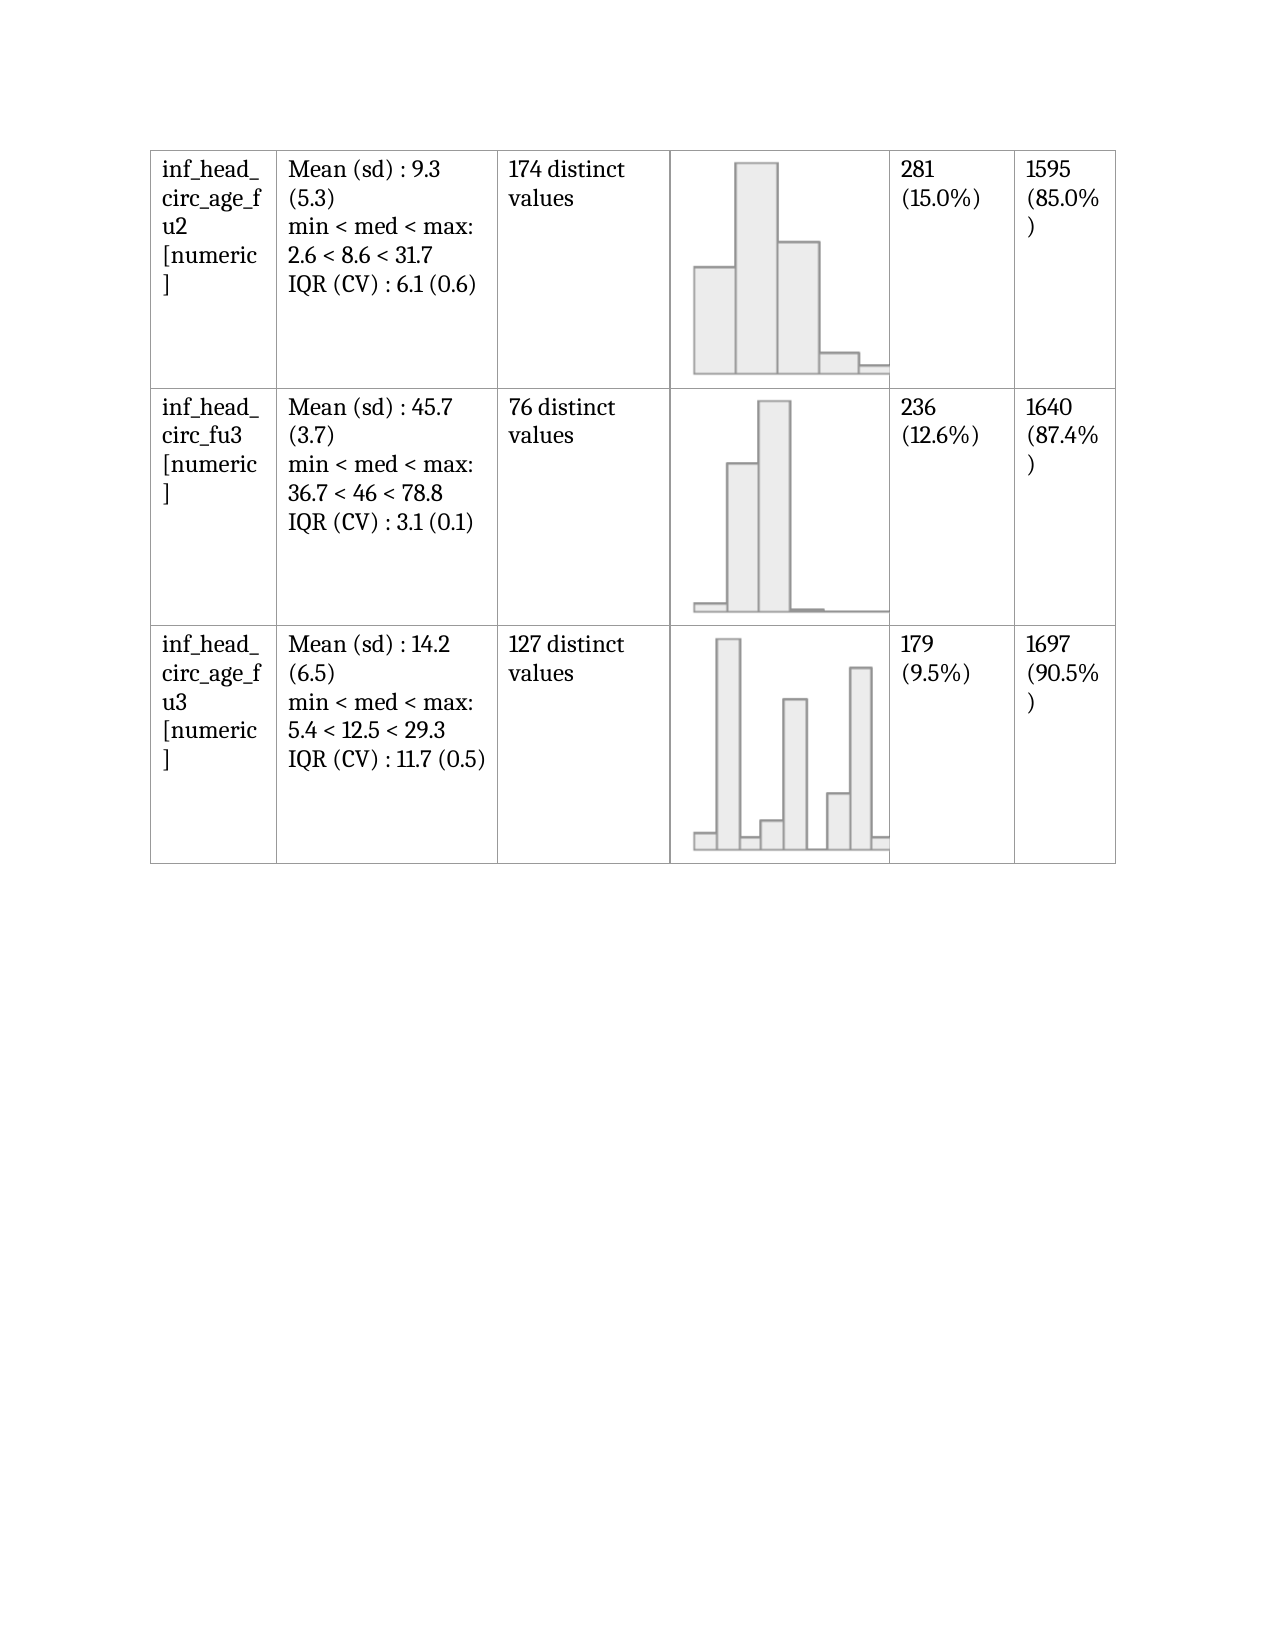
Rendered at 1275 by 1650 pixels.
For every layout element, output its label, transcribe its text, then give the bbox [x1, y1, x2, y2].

table_cell inf_head_circ_fu3 [numeric] [151, 389, 276, 625]
table_cell 281 (15.0%) [890, 151, 1014, 388]
table_cell 1595 (85.0%) [1015, 151, 1115, 388]
table_cell 76 distinct values [498, 389, 669, 625]
table_cell 179 (9.5%) [890, 626, 1014, 863]
table_cell [671, 626, 889, 863]
table_cell 174 distinct values [498, 151, 669, 388]
table_cell Mean (sd) : 14.2 (6.5) min < med < max: 5.4 < 12.5 < 29.3 IQR (CV) : 11.7 (0.5) [277, 626, 497, 863]
table_cell 1640 (87.4%) [1015, 389, 1115, 625]
table_cell 127 distinct values [498, 626, 669, 863]
table_cell 236 (12.6%) [890, 389, 1014, 625]
picture [681, 154, 890, 384]
table_cell [671, 151, 889, 388]
table_cell [671, 389, 889, 625]
table_cell inf_head_circ_age_fu2 [numeric] [151, 151, 276, 388]
table_cell 1697 (90.5%) [1015, 626, 1115, 863]
table_cell inf_head_circ_age_fu3 [numeric] [151, 626, 276, 863]
table_cell Mean (sd) : 9.3 (5.3) min < med < max: 2.6 < 8.6 < 31.7 IQR (CV) : 6.1 (0.6) [277, 151, 497, 388]
table_cell Mean (sd) : 45.7 (3.7) min < med < max: 36.7 < 46 < 78.8 IQR (CV) : 3.1 (0.1) [277, 389, 497, 625]
picture [681, 630, 890, 860]
picture [681, 392, 890, 622]
